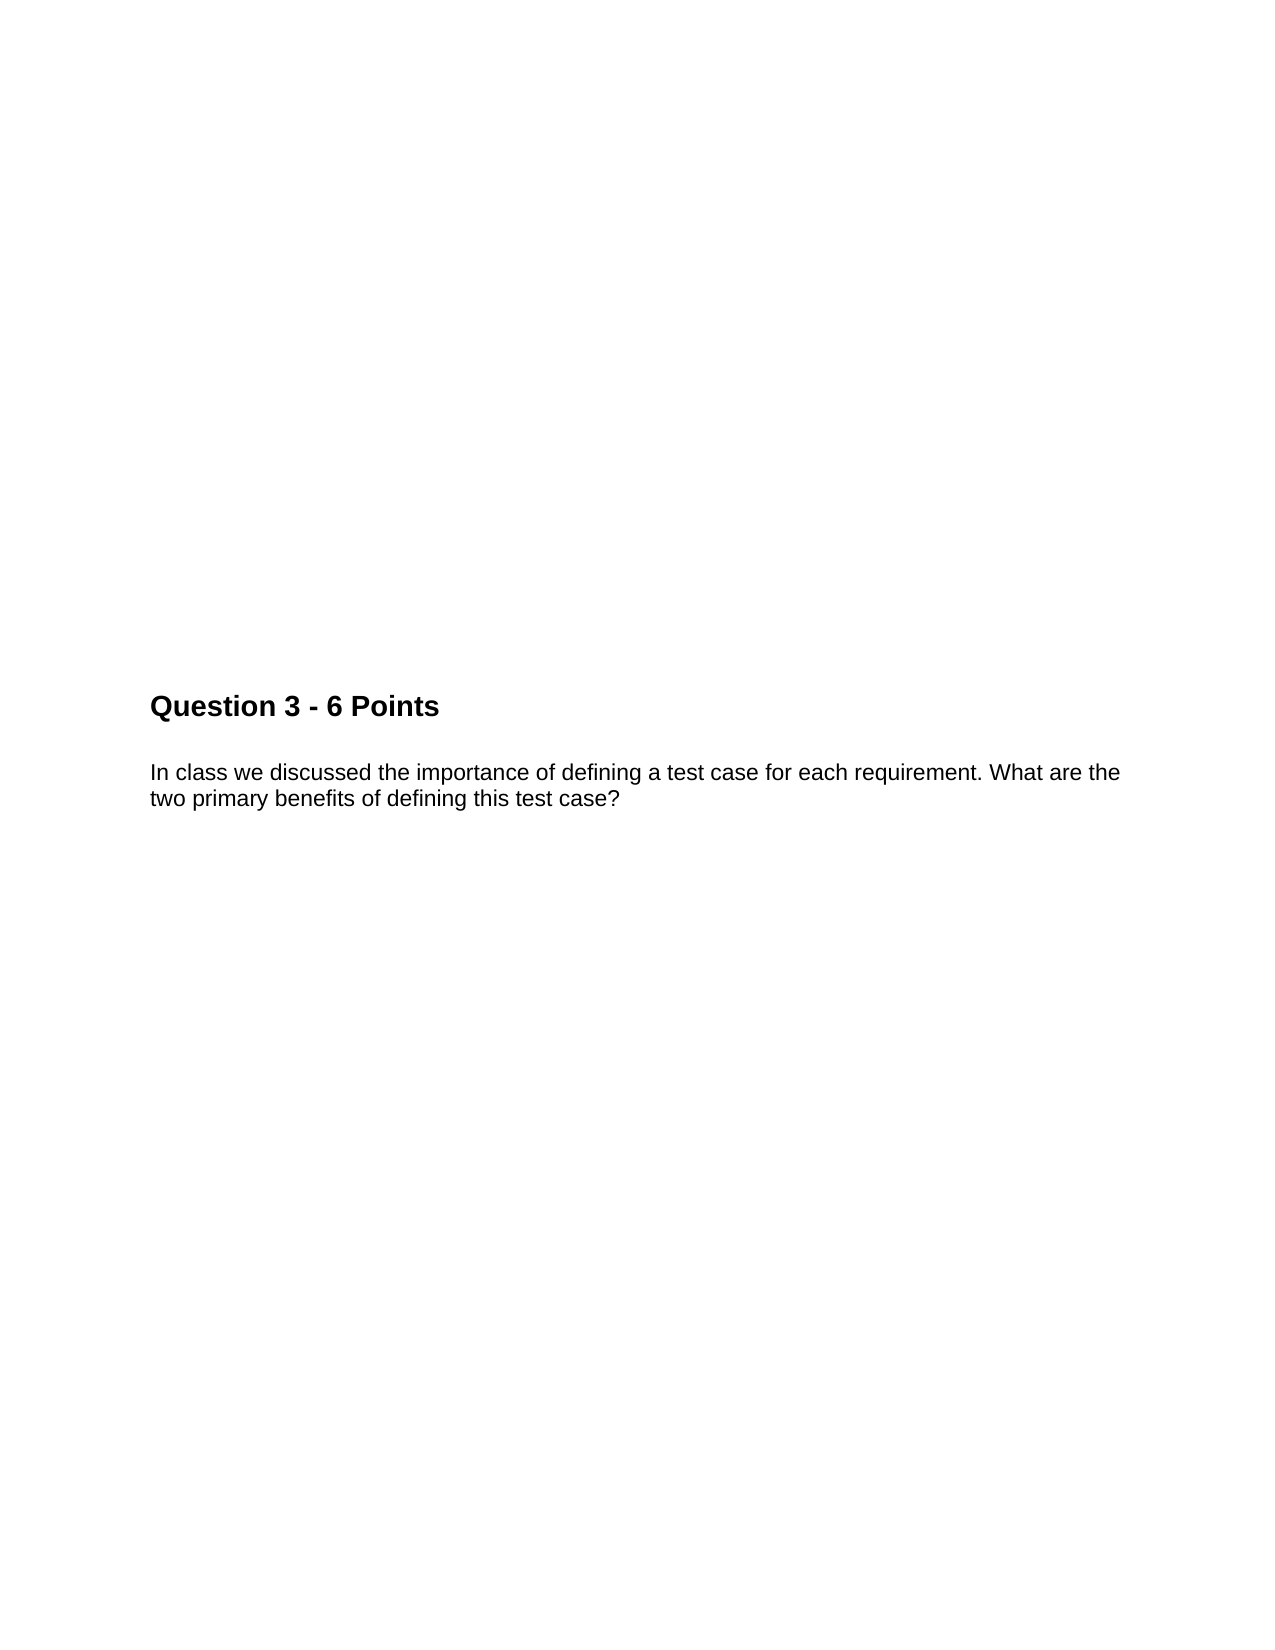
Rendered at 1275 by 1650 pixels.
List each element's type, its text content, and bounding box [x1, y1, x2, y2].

subtitle Question 3 - 6 Points [150, 688, 1125, 722]
text In class we discussed the importance of defining a test case for each requirement. What are the two primary benefits of defining this test case? [150, 758, 1125, 811]
